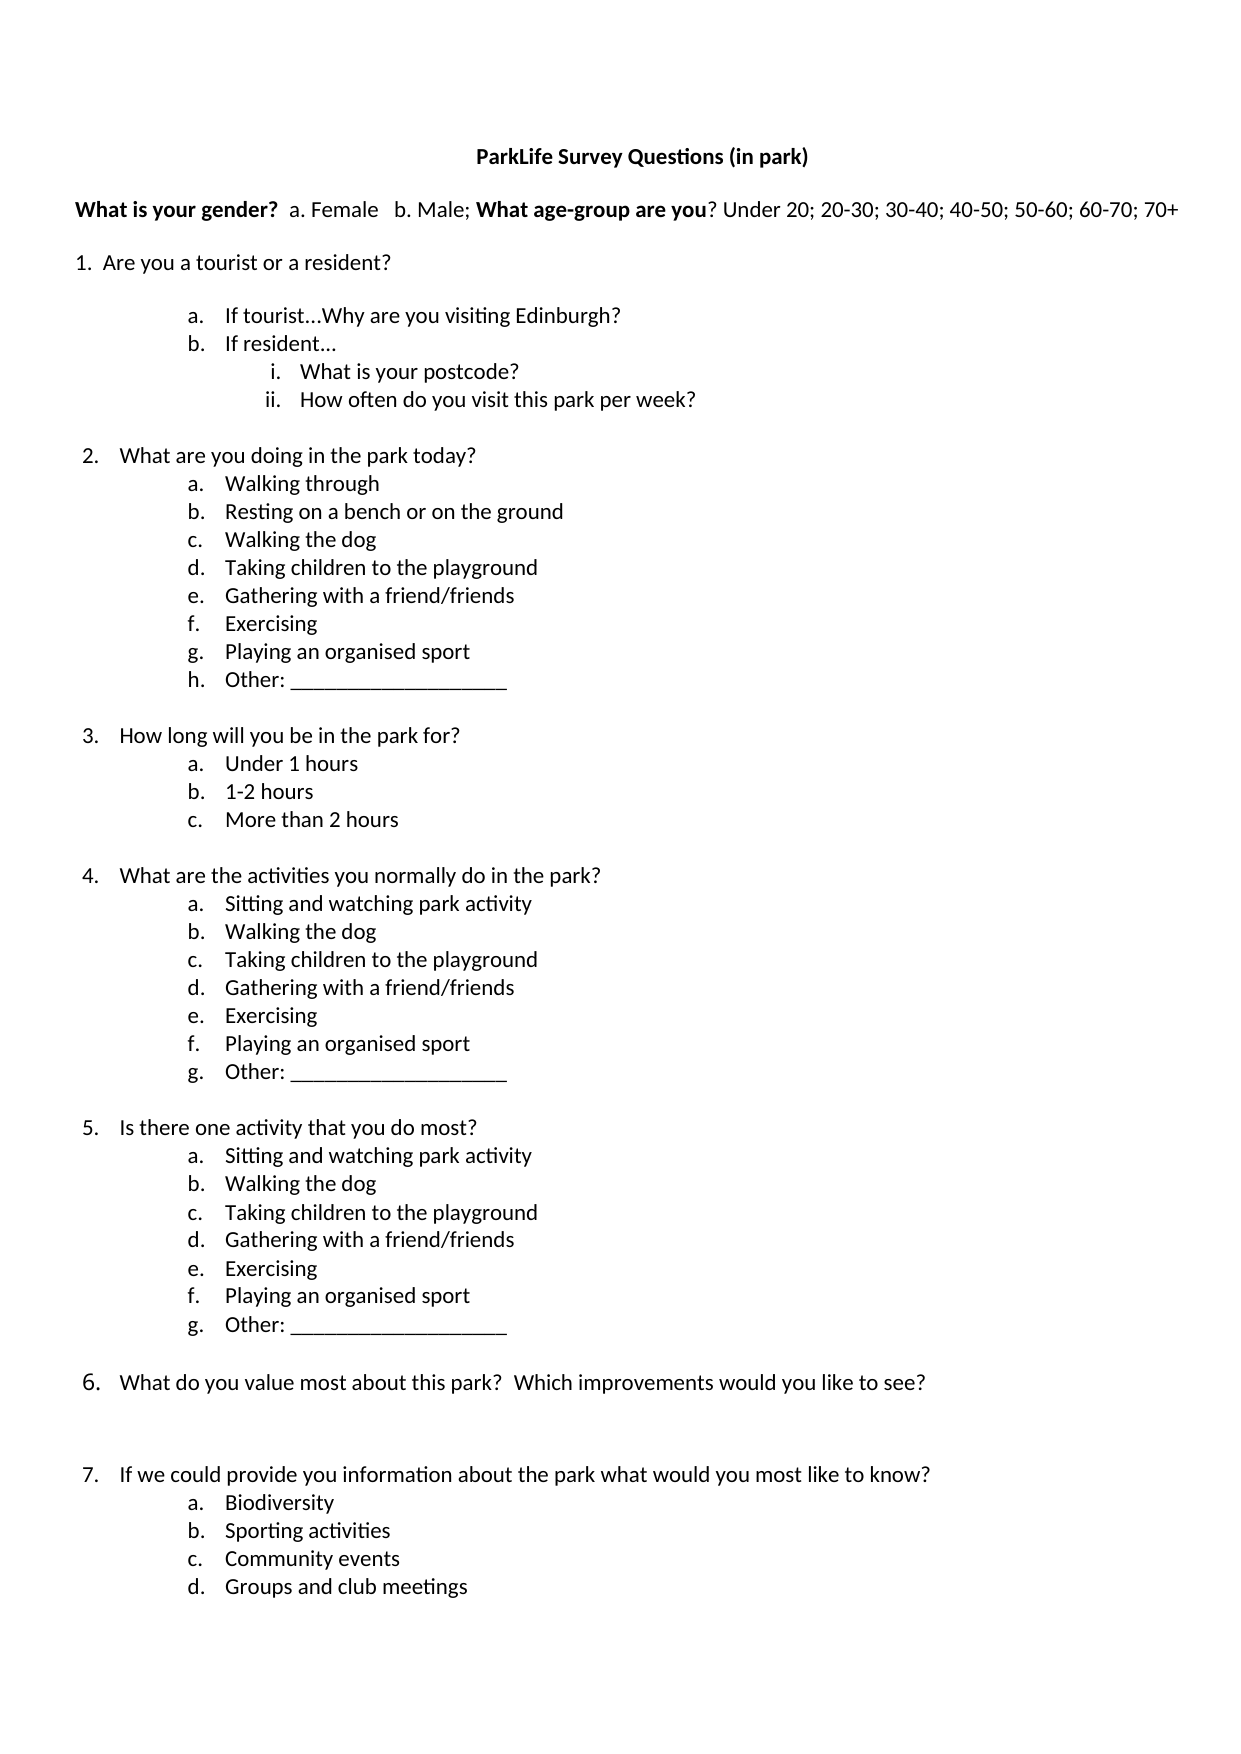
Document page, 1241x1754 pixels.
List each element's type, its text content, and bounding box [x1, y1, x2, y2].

text ParkLife Survey Questions (in park) [75, 142, 1210, 170]
list Other: ___________________ [187, 665, 1210, 693]
text 1. Are you a tourist or a resident? [75, 248, 1210, 276]
list More than 2 hours [187, 805, 1210, 833]
list What are the activities you normally do in the park? [82, 861, 1210, 889]
list Gathering with a friend/friends [187, 973, 1210, 1001]
list Exercising [187, 1001, 1210, 1029]
list How long will you be in the park for? [82, 721, 1210, 749]
list If tourist...Why are you visiting Edinburgh? [187, 301, 1210, 329]
list Resting on a bench or on the ground [187, 497, 1210, 525]
list Gathering with a friend/friends [187, 1226, 1210, 1254]
list Taking children to the playground [187, 945, 1210, 973]
list Taking children to the playground [187, 553, 1210, 581]
list Taking children to the playground [187, 1198, 1210, 1226]
list Other: ___________________ [187, 1310, 1210, 1338]
list How often do you visit this park per week? [281, 385, 1210, 413]
list What do you value most about this park? Which improvements would you like to see? [82, 1366, 1210, 1397]
list Other: ___________________ [187, 1057, 1210, 1086]
list Biodiversity [187, 1488, 1210, 1516]
list Is there one activity that you do most? [82, 1113, 1210, 1142]
text What is your gender? a. Female b. Male; What age-group are you? Under 20; 20-30; 30-40; 40-50; 50-60; 60-70; 70+ [75, 195, 1210, 223]
list Groups and club meetings [187, 1572, 1210, 1600]
list Playing an organised sport [187, 1282, 1210, 1310]
list Community events [187, 1544, 1210, 1572]
list Sporting activities [187, 1516, 1210, 1544]
list Walking the dog [187, 525, 1210, 553]
list Exercising [187, 1254, 1210, 1282]
list Playing an organised sport [187, 637, 1210, 665]
list Under 1 hours [187, 749, 1210, 777]
list Sitting and watching park activity [187, 1142, 1210, 1169]
list Playing an organised sport [187, 1029, 1210, 1057]
list If we could provide you information about the park what would you most like to know? [82, 1460, 1210, 1488]
list What are you doing in the park today? [82, 441, 1210, 469]
list Sitting and watching park activity [187, 889, 1210, 917]
list Walking the dog [187, 1169, 1210, 1198]
list If resident... [187, 329, 1210, 357]
list Walking through [187, 469, 1210, 497]
list Walking the dog [187, 917, 1210, 945]
list Gathering with a friend/friends [187, 581, 1210, 609]
list Exercising [187, 609, 1210, 637]
list 1-2 hours [187, 777, 1210, 805]
list What is your postcode? [281, 357, 1210, 385]
